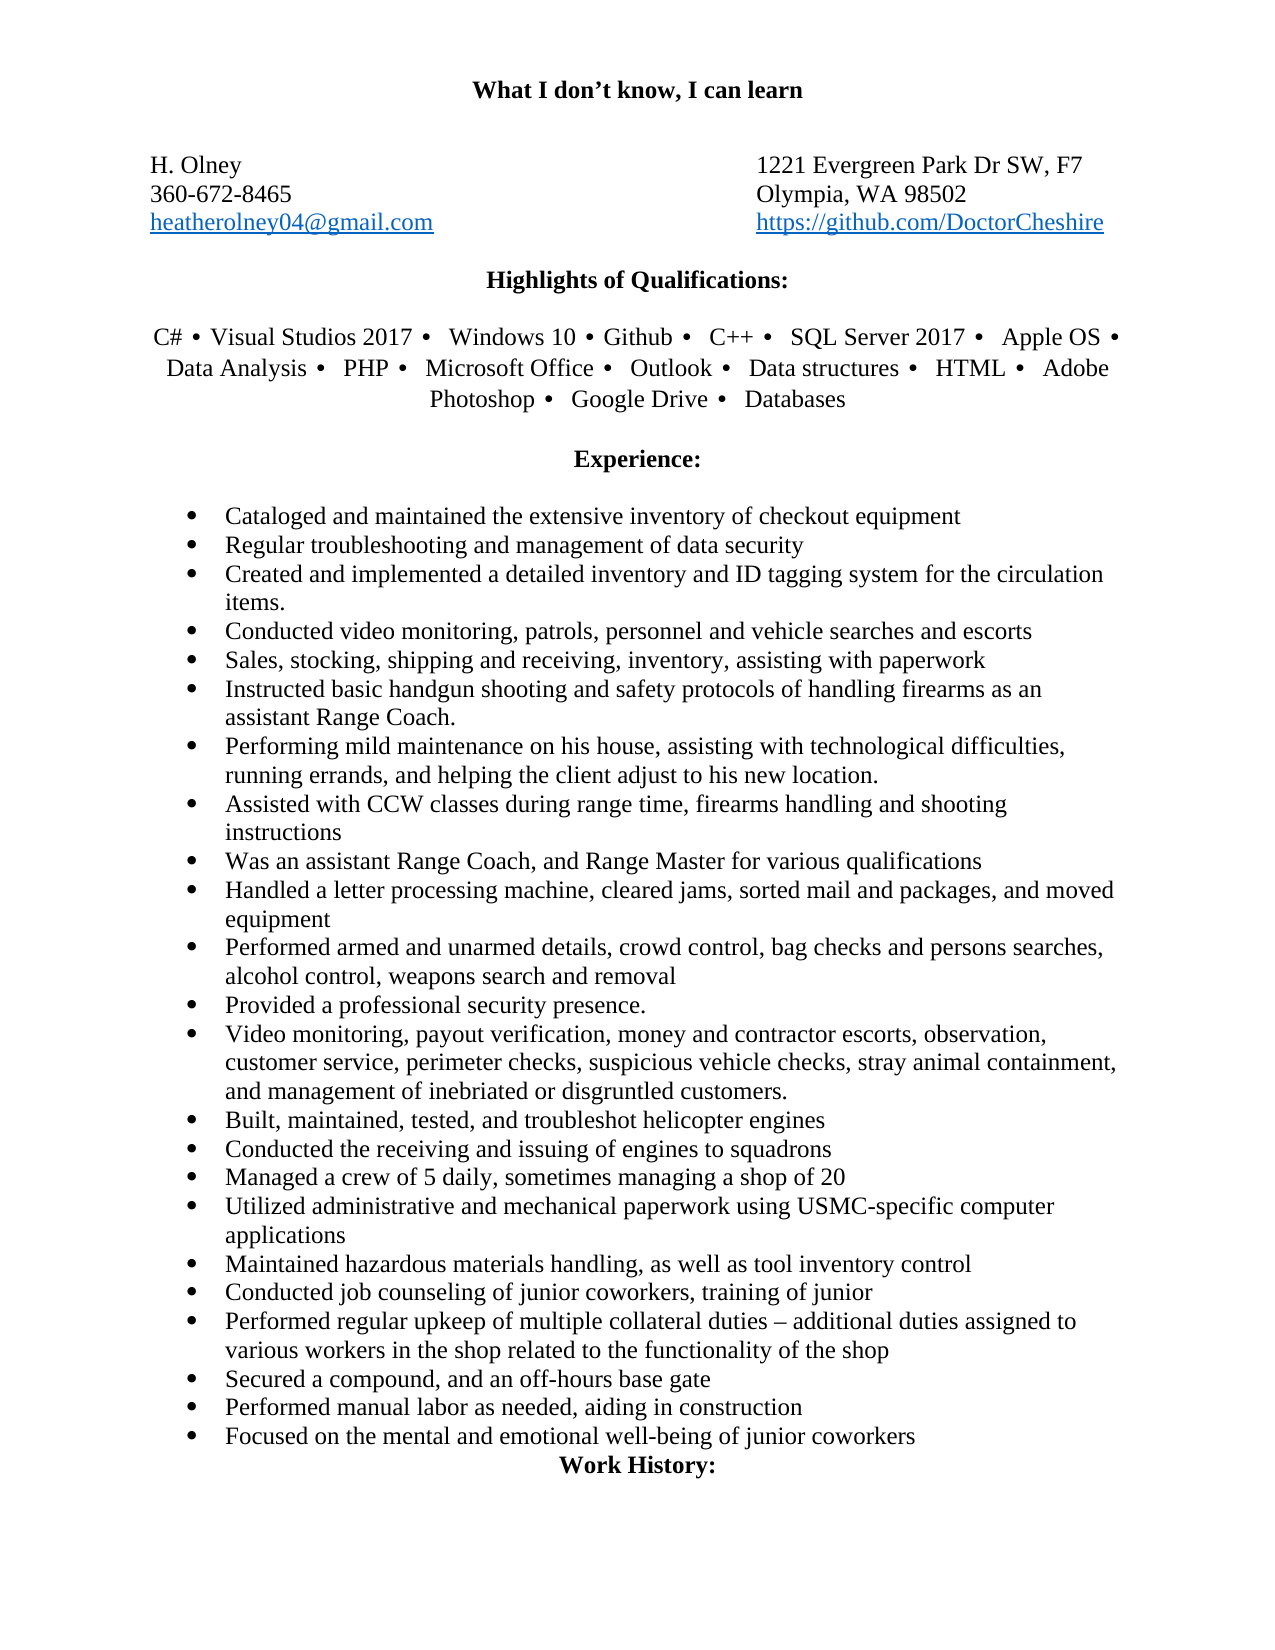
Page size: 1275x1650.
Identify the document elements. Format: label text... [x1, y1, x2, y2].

list Conducted the receiving and issuing of engines to squadrons [187, 1134, 1125, 1162]
list Secured a compound, and an off-hours base gate [187, 1364, 1125, 1392]
list Performed armed and unarmed details, crowd control, bag checks and persons searches, alcohol control, weapons search and removal [187, 932, 1125, 990]
list Conducted job counseling of junior coworkers, training of junior [187, 1277, 1125, 1306]
list Instructed basic handgun shooting and safety protocols of handling firearms as an assistant Range Coach. [187, 674, 1125, 731]
text Experience: [150, 444, 1125, 472]
list Focused on the mental and emotional well-being of junior coworkers [187, 1421, 1125, 1450]
list Sales, stocking, shipping and receiving, inventory, assisting with paperwork [187, 645, 1125, 674]
list Conducted video monitoring, patrols, personnel and vehicle searches and escorts [187, 616, 1125, 645]
text H. Olney 1221 Evergreen Park Dr SW, F7 [150, 150, 1125, 179]
list Managed a crew of 5 daily, sometimes managing a shop of 20 [187, 1162, 1125, 1191]
list Built, maintained, tested, and troubleshot helicopter engines [187, 1105, 1125, 1134]
list Provided a professional security presence. [187, 990, 1125, 1019]
list Performing mild maintenance on his house, assisting with technological difficulties, running errands, and helping the client adjust to his new location. [187, 731, 1125, 789]
list Performed manual labor as needed, aiding in construction [187, 1392, 1125, 1421]
list Utilized administrative and mechanical paperwork using USMC-specific computer applications [187, 1191, 1125, 1249]
list Handled a letter processing machine, cleared jams, sorted mail and packages, and moved equipment [187, 875, 1125, 932]
list Regular troubleshooting and management of data security [187, 530, 1125, 559]
text 360-672-8465 Olympia, WA 98502 [150, 179, 1125, 207]
list Cataloged and maintained the extensive inventory of checkout equipment [187, 501, 1125, 530]
list Was an assistant Range Coach, and Range Master for various qualifications [187, 846, 1125, 875]
list Performed regular upkeep of multiple collateral duties – additional duties assigned to various workers in the shop related to the functionality of the shop [187, 1306, 1125, 1364]
list Created and implemented a detailed inventory and ID tagging system for the circulation items. [187, 559, 1125, 616]
text heatherolney04@gmail.com https://github.com/DoctorCheshire [150, 207, 1125, 236]
list Video monitoring, payout verification, money and contractor escorts, observation, customer service, perimeter checks, suspicious vehicle checks, stray animal containment, and management of inebriated or disgruntled customers. [187, 1019, 1125, 1105]
list Assisted with CCW classes during range time, firearms handling and shooting instructions [187, 789, 1125, 846]
text C# • Visual Studios 2017 • Windows 10 • Github • C++ • SQL Server 2017 • Apple OS • Data Analysis • PHP • Microsoft Office • Outlook • Data structures • HTML • Adobe Photoshop • Google Drive • Databases [150, 322, 1125, 415]
text Highlights of Qualifications: [150, 265, 1125, 294]
text Work History: [150, 1450, 1125, 1479]
list Maintained hazardous materials handling, as well as tool inventory control [187, 1249, 1125, 1277]
